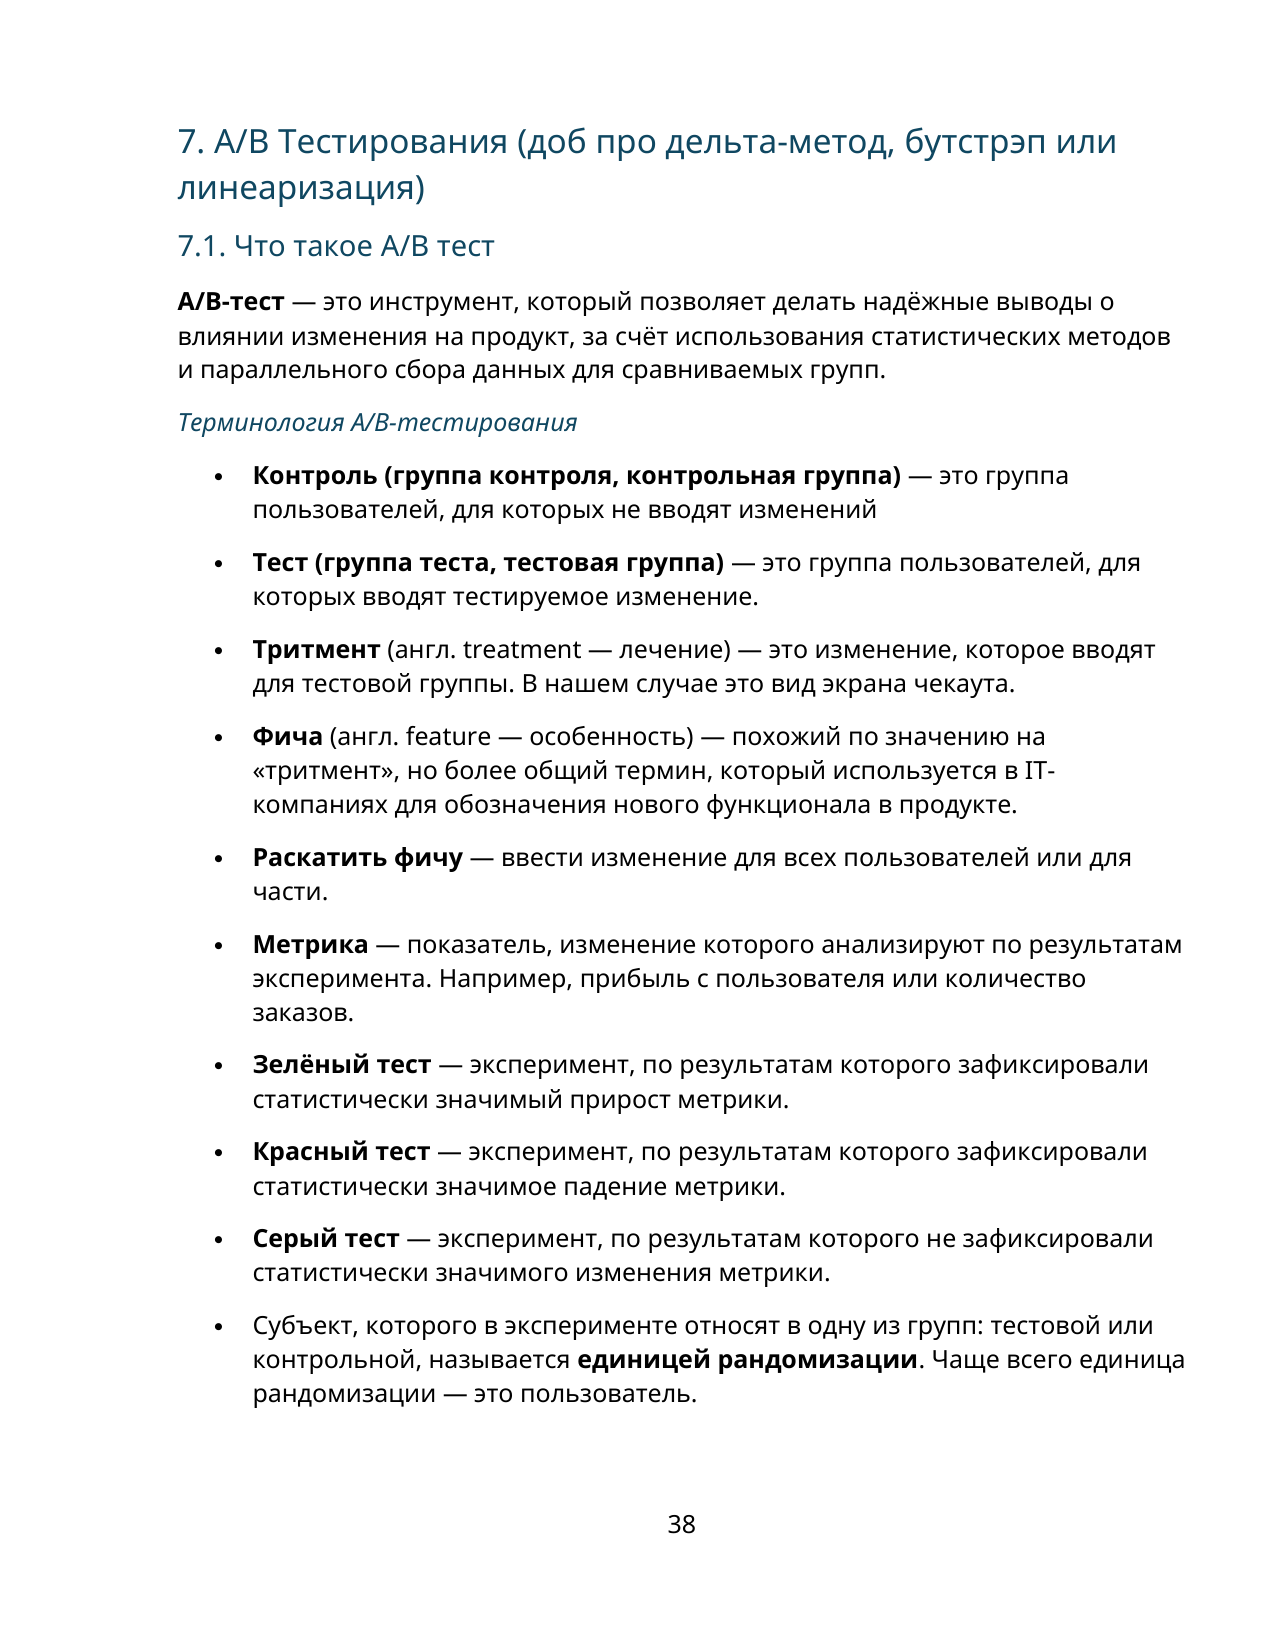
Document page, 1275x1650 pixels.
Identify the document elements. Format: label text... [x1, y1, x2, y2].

list Метрика — показатель, изменение которого анализируют по результатам эксперимента. Например, прибыль с пользователя или количество заказов. [215, 926, 1186, 1028]
list Тест (группа теста, тестовая группа) — это группа пользователей, для которых вводят тестируемое изменение. [215, 545, 1186, 613]
list Серый тест — эксперимент, по результатам которого не зафиксировали статистически значимого изменения метрики. [215, 1221, 1186, 1289]
list Зелёный тест — эксперимент, по результатам которого зафиксировали статистически значимый прирост метрики. [215, 1047, 1186, 1115]
text A/B-тест — это инструмент, который позволяет делать надёжные выводы о влиянии изменения на продукт, за счёт использования статистических методов и параллельного сбора данных для сравниваемых групп. [177, 284, 1186, 386]
subtitle Терминология A/B-тестирования [177, 405, 1186, 439]
list Тритмент (англ. treatment — лечение) — это изменение, которое вводят для тестовой группы. В нашем случае это вид экрана чекаута. [215, 632, 1186, 700]
subtitle 7. A/B Тестирования (доб про дельта-метод, бутстрэп или линеаризация) [177, 118, 1186, 209]
list Субъект, которого в эксперименте относят в одну из групп: тестовой или контрольной, называется единицей рандомизации. Чаще всего единица рандомизации — это пользователь. [215, 1308, 1186, 1410]
list Контроль (группа контроля, контрольная группа) — это группа пользователей, для которых не вводят изменений [215, 458, 1186, 526]
subtitle 7.1. Что такое A/B тест [177, 226, 1186, 265]
list Фича (англ. feature — особенность) — похожий по значению на «тритмент», но более общий термин, который используется в IT-компаниях для обозначения нового функционала в продукте. [215, 718, 1186, 821]
list Красный тест — эксперимент, по результатам которого зафиксировали статистически значимое падение метрики. [215, 1134, 1186, 1202]
list Раскатить фичу — ввести изменение для всех пользователей или для части. [215, 839, 1186, 907]
